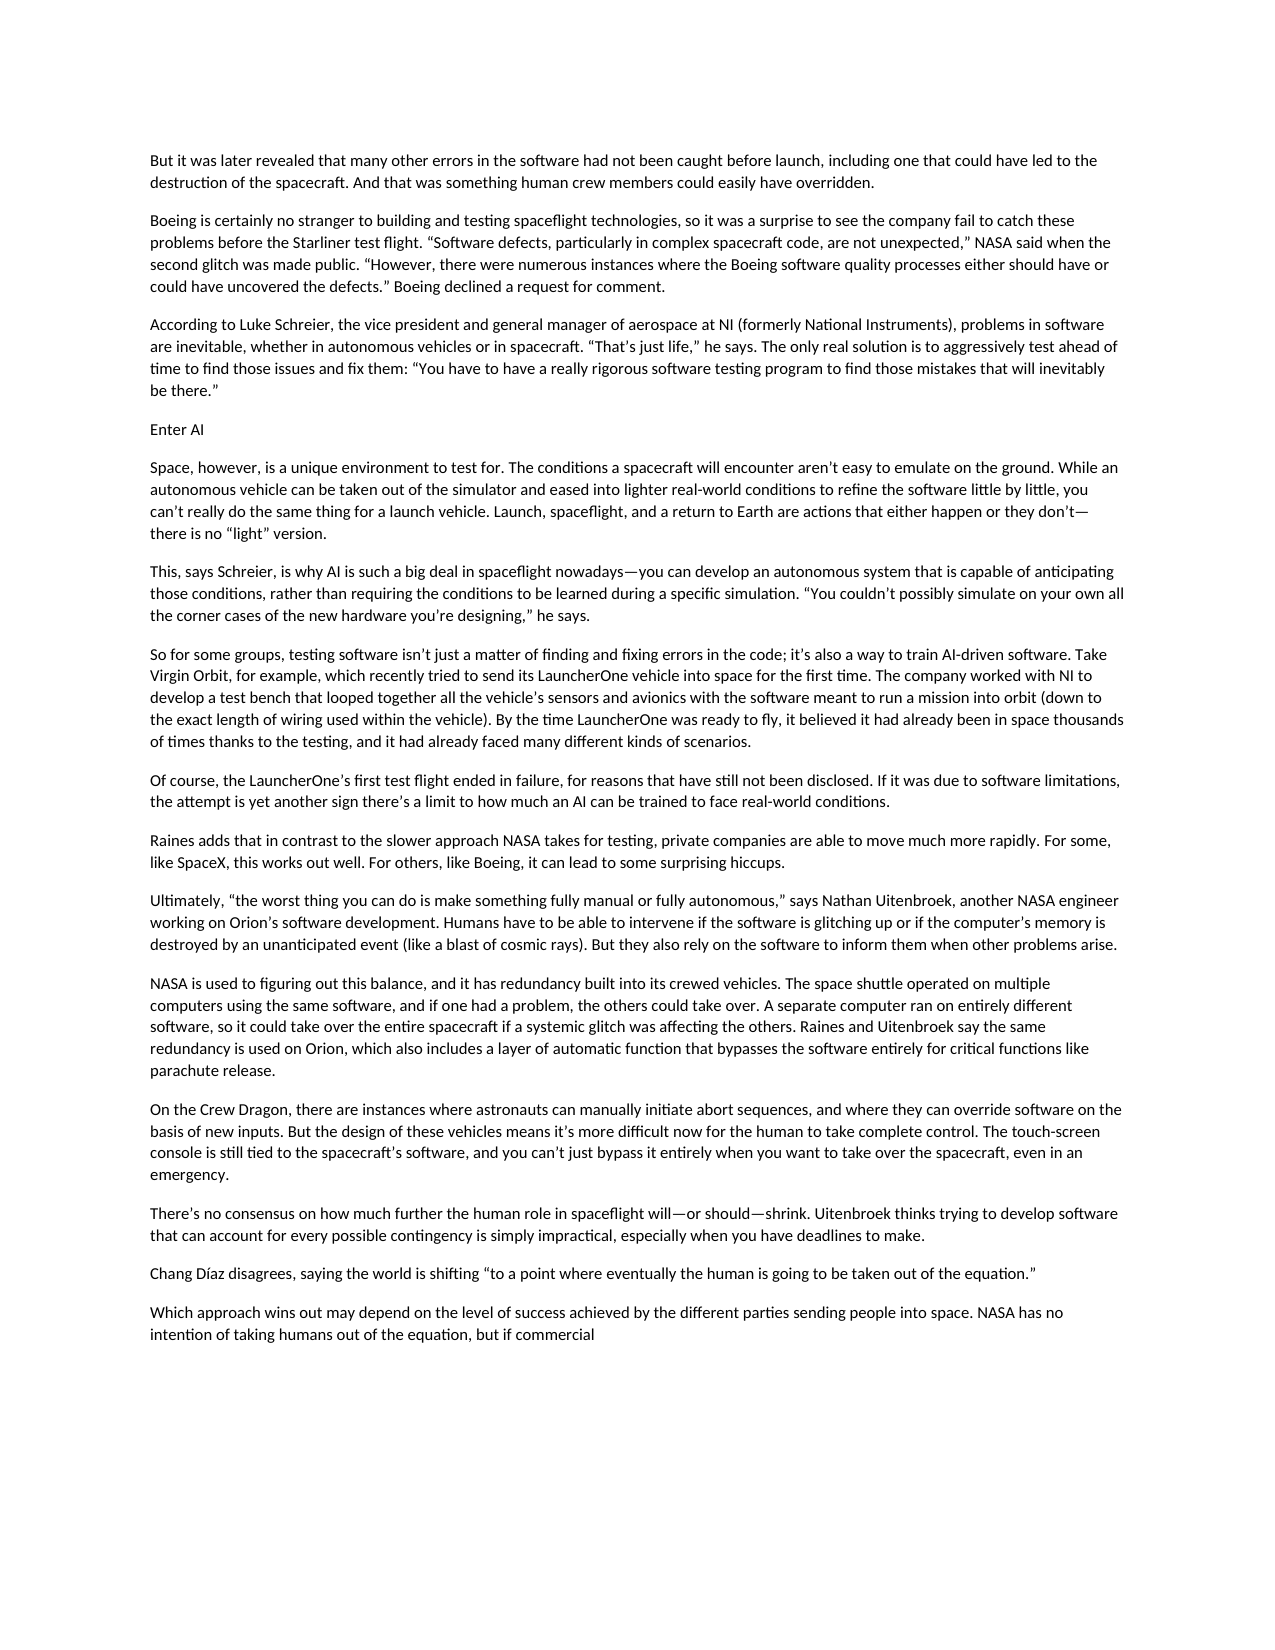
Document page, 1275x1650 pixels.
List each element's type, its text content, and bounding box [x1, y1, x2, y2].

text There’s no consensus on how much further the human role in spaceflight will—or should—shrink. Uitenbroek thinks trying to develop software that can account for every possible contingency is simply impractical, especially when you have deadlines to make. [150, 1203, 1125, 1245]
text Of course, the LauncherOne’s first test flight ended in failure, for reasons that have still not been disclosed. If it was due to software limitations, the attempt is yet another sign there’s a limit to how much an AI can be trained to face real-world conditions. [150, 770, 1125, 812]
text According to Luke Schreier, the vice president and general manager of aerospace at NI (formerly National Instruments), problems in software are inevitable, whether in autonomous vehicles or in spacecraft. “That’s just life,” he says. The only real solution is to aggressively test ahead of time to find those issues and fix them: “You have to have a really rigorous software testing program to find those mistakes that will inevitably be there.” [150, 314, 1125, 401]
text But it was later revealed that many other errors in the software had not been caught before launch, including one that could have led to the destruction of the spacecraft. And that was something human crew members could easily have overridden. [150, 150, 1125, 192]
text Space, however, is a unique environment to test for. The conditions a spacecraft will encounter aren’t easy to emulate on the ground. While an autonomous vehicle can be taken out of the simulator and eased into lighter real-world conditions to refine the software little by little, you can’t really do the same thing for a launch vehicle. Launch, spaceflight, and a return to Earth are actions that either happen or they don’t—there is no “light” version. [150, 457, 1125, 543]
text Enter AI [150, 419, 1125, 439]
text On the Crew Dragon, there are instances where astronauts can manually initiate abort sequences, and where they can override software on the basis of new inputs. But the design of these vehicles means it’s more difficult now for the human to take complete control. The touch-screen console is still tied to the spacecraft’s software, and you can’t just bypass it entirely when you want to take over the spacecraft, even in an emergency. [150, 1099, 1125, 1185]
text So for some groups, testing software isn’t just a matter of finding and fixing errors in the code; it’s also a way to train AI-driven software. Take Virgin Orbit, for example, which recently tried to send its LauncherOne vehicle into space for the first time. The company worked with NI to develop a test bench that looped together all the vehicle’s sensors and avionics with the software meant to run a mission into orbit (down to the exact length of wiring used within the vehicle). By the time LauncherOne was ready to fly, it believed it had already been in space thousands of times thanks to the testing, and it had already faced many different kinds of scenarios. [150, 644, 1125, 752]
text Which approach wins out may depend on the level of success achieved by the different parties sending people into space. NASA has no intention of taking humans out of the equation, but if commercial [150, 1302, 1125, 1344]
text Raines adds that in contrast to the slower approach NASA takes for testing, private companies are able to move much more rapidly. For some, like SpaceX, this works out well. For others, like Boeing, it can lead to some surprising hiccups. [150, 830, 1125, 872]
text NASA is used to figuring out this balance, and it has redundancy built into its crewed vehicles. The space shuttle operated on multiple computers using the same software, and if one had a problem, the others could take over. A separate computer ran on entirely different software, so it could take over the entire spacecraft if a systemic glitch was affecting the others. Raines and Uitenbroek say the same redundancy is used on Orion, which also includes a layer of automatic function that bypasses the software entirely for critical functions like parachute release. [150, 973, 1125, 1081]
text Boeing is certainly no stranger to building and testing spaceflight technologies, so it was a surprise to see the company fail to catch these problems before the Starliner test flight. “Software defects, particularly in complex spacecraft code, are not unexpected,” NASA said when the second glitch was made public. “However, there were numerous instances where the Boeing software quality processes either should have or could have uncovered the defects.” Boeing declined a request for comment. [150, 210, 1125, 296]
text Ultimately, “the worst thing you can do is make something fully manual or fully autonomous,” says Nathan Uitenbroek, another NASA engineer working on Orion’s software development. Humans have to be able to intervene if the software is glitching up or if the computer’s memory is destroyed by an unanticipated event (like a blast of cosmic rays). But they also rely on the software to inform them when other problems arise. [150, 891, 1125, 955]
text This, says Schreier, is why AI is such a big deal in spaceflight nowadays—you can develop an autonomous system that is capable of anticipating those conditions, rather than requiring the conditions to be learned during a specific simulation. “You couldn’t possibly simulate on your own all the corner cases of the new hardware you’re designing,” he says. [150, 561, 1125, 626]
text Chang Díaz disagrees, saying the world is shifting “to a point where eventually the human is going to be taken out of the equation.” [150, 1263, 1125, 1284]
